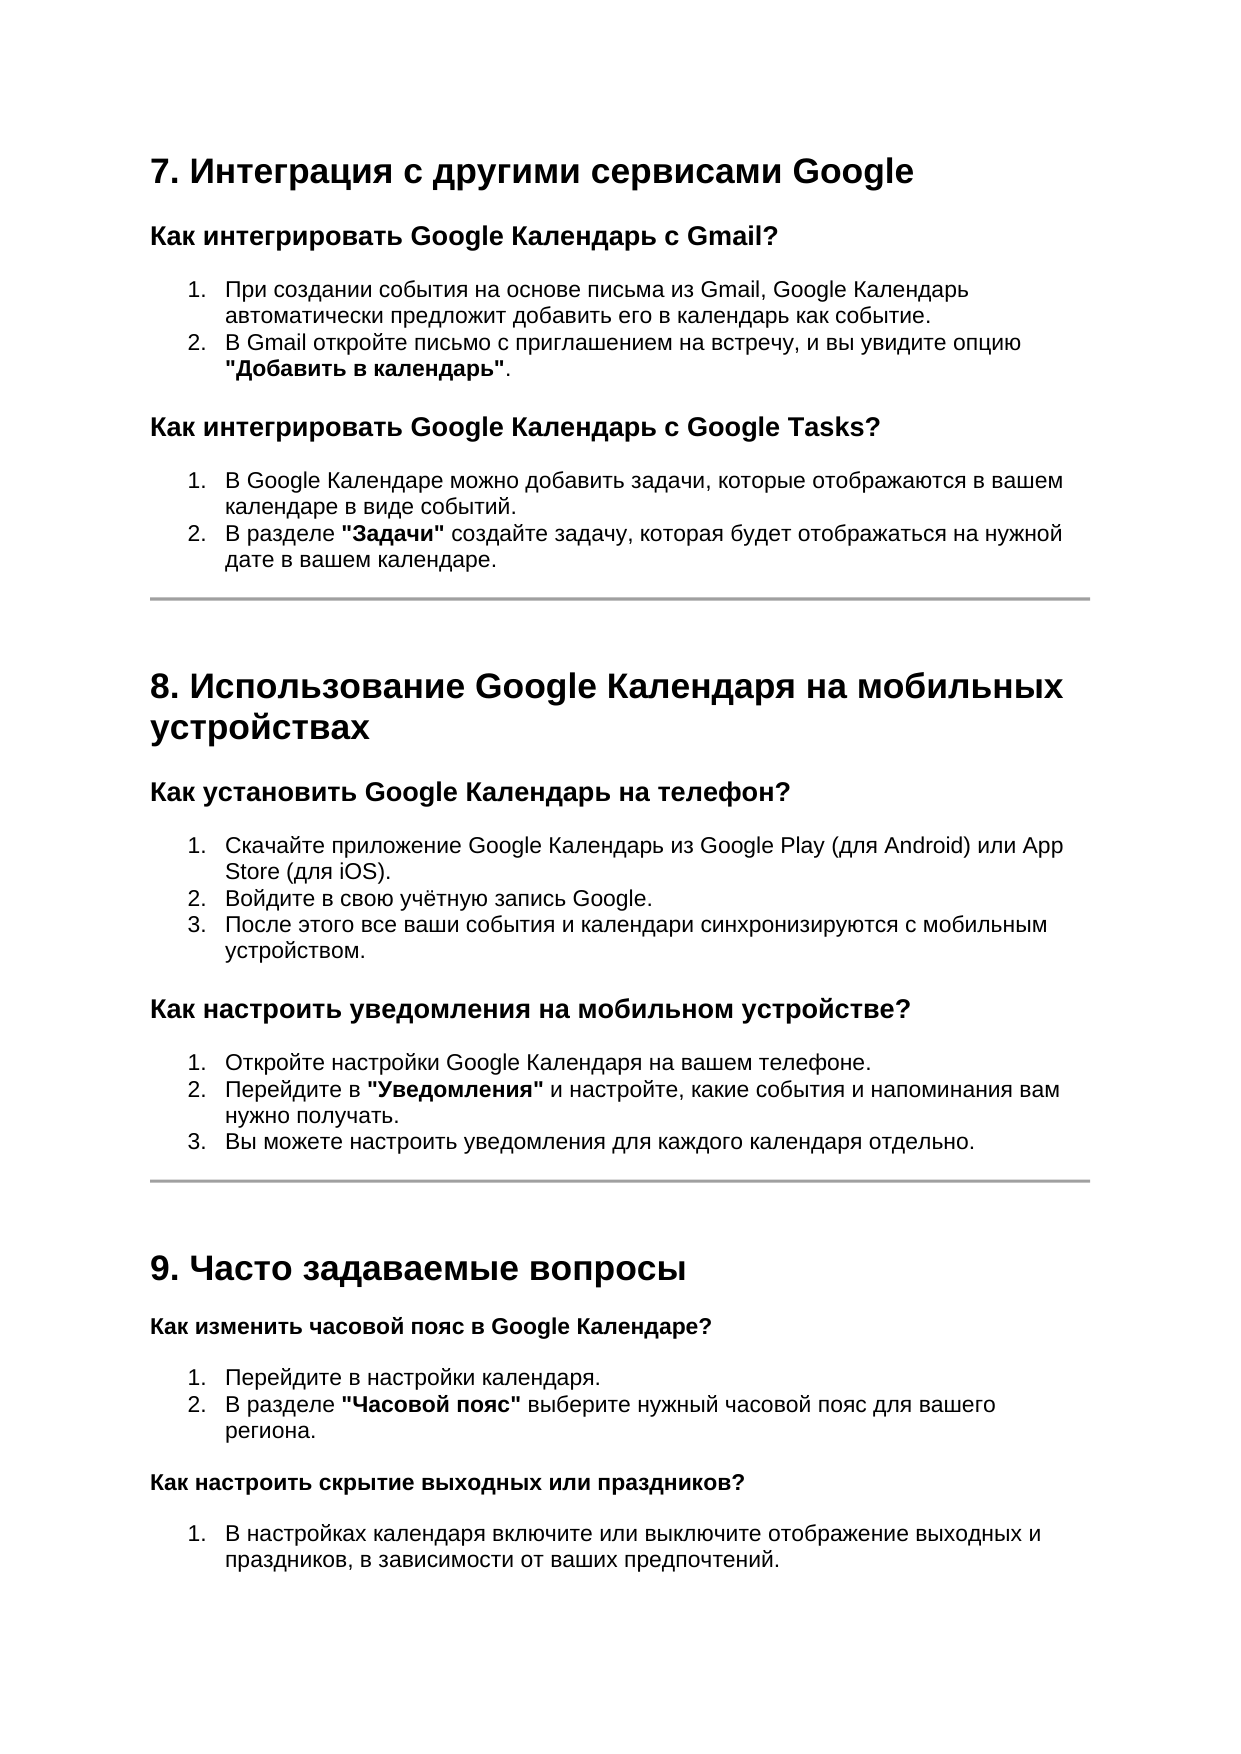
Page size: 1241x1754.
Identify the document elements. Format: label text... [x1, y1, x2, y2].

list Перейдите в "Уведомления" и настройте, какие события и напоминания вам нужно получать. [187, 1076, 1090, 1128]
list При создании события на основе письма из Gmail, Google Календарь автоматически предложит добавить его в календарь как событие. [187, 276, 1090, 329]
list Скачайте приложение Google Календарь из Google Play (для Android) или App Store (для iOS). [187, 832, 1090, 885]
list В Gmail откройте письмо с приглашением на встречу, и вы увидите опцию "Добавить в календарь". [187, 329, 1090, 382]
list В настройках календаря включите или выключите отображение выходных и праздников, в зависимости от ваших предпочтений. [187, 1520, 1090, 1572]
subtitle 8. Использование Google Календаря на мобильных устройствах [150, 665, 1090, 747]
subtitle 7. Интеграция с другими сервисами Google [150, 150, 1090, 191]
subtitle Как настроить уведомления на мобильном устройстве? [150, 993, 1090, 1024]
list В Google Календаре можно добавить задачи, которые отображаются в вашем календаре в виде событий. [187, 467, 1090, 520]
list В разделе "Часовой пояс" выберите нужный часовой пояс для вашего региона. [187, 1391, 1090, 1443]
list После этого все ваши события и календари синхронизируются с мобильным устройством. [187, 911, 1090, 964]
subtitle 9. Часто задаваемые вопросы [150, 1247, 1090, 1288]
list Войдите в свою учётную запись Google. [187, 885, 1090, 911]
list Перейдите в настройки календаря. [187, 1364, 1090, 1391]
text Как настроить скрытие выходных или праздников? [150, 1468, 1090, 1495]
subtitle Как интегрировать Google Календарь с Google Tasks? [150, 411, 1090, 442]
list Откройте настройки Google Календаря на вашем телефоне. [187, 1049, 1090, 1076]
text Как изменить часовой пояс в Google Календаре? [150, 1313, 1090, 1339]
list В разделе "Задачи" создайте задачу, которая будет отображаться на нужной дате в вашем календаре. [187, 520, 1090, 572]
subtitle Как установить Google Календарь на телефон? [150, 776, 1090, 807]
subtitle Как интегрировать Google Календарь с Gmail? [150, 220, 1090, 251]
list Вы можете настроить уведомления для каждого календаря отдельно. [187, 1128, 1090, 1154]
